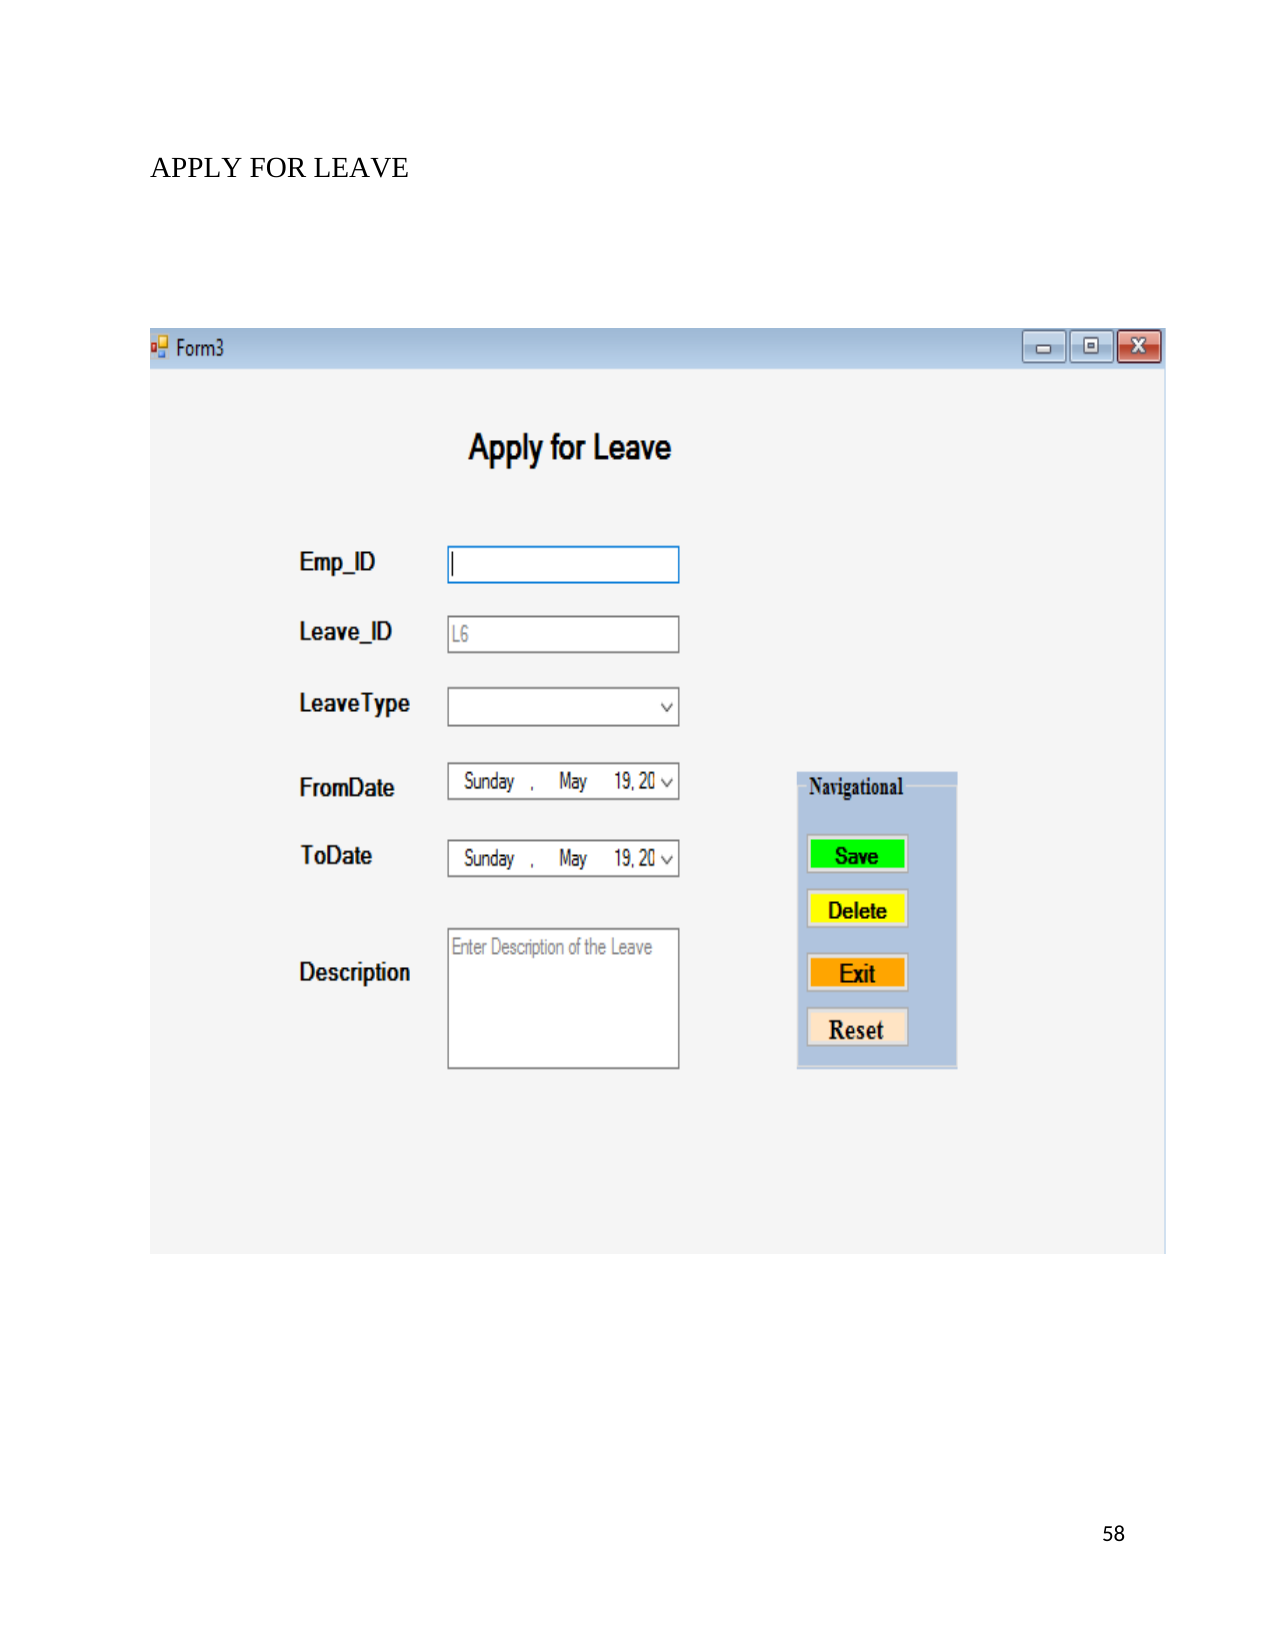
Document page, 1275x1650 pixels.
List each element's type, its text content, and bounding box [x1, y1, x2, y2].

text APPLY FOR LEAVE [150, 150, 1125, 183]
picture [150, 328, 1166, 1254]
